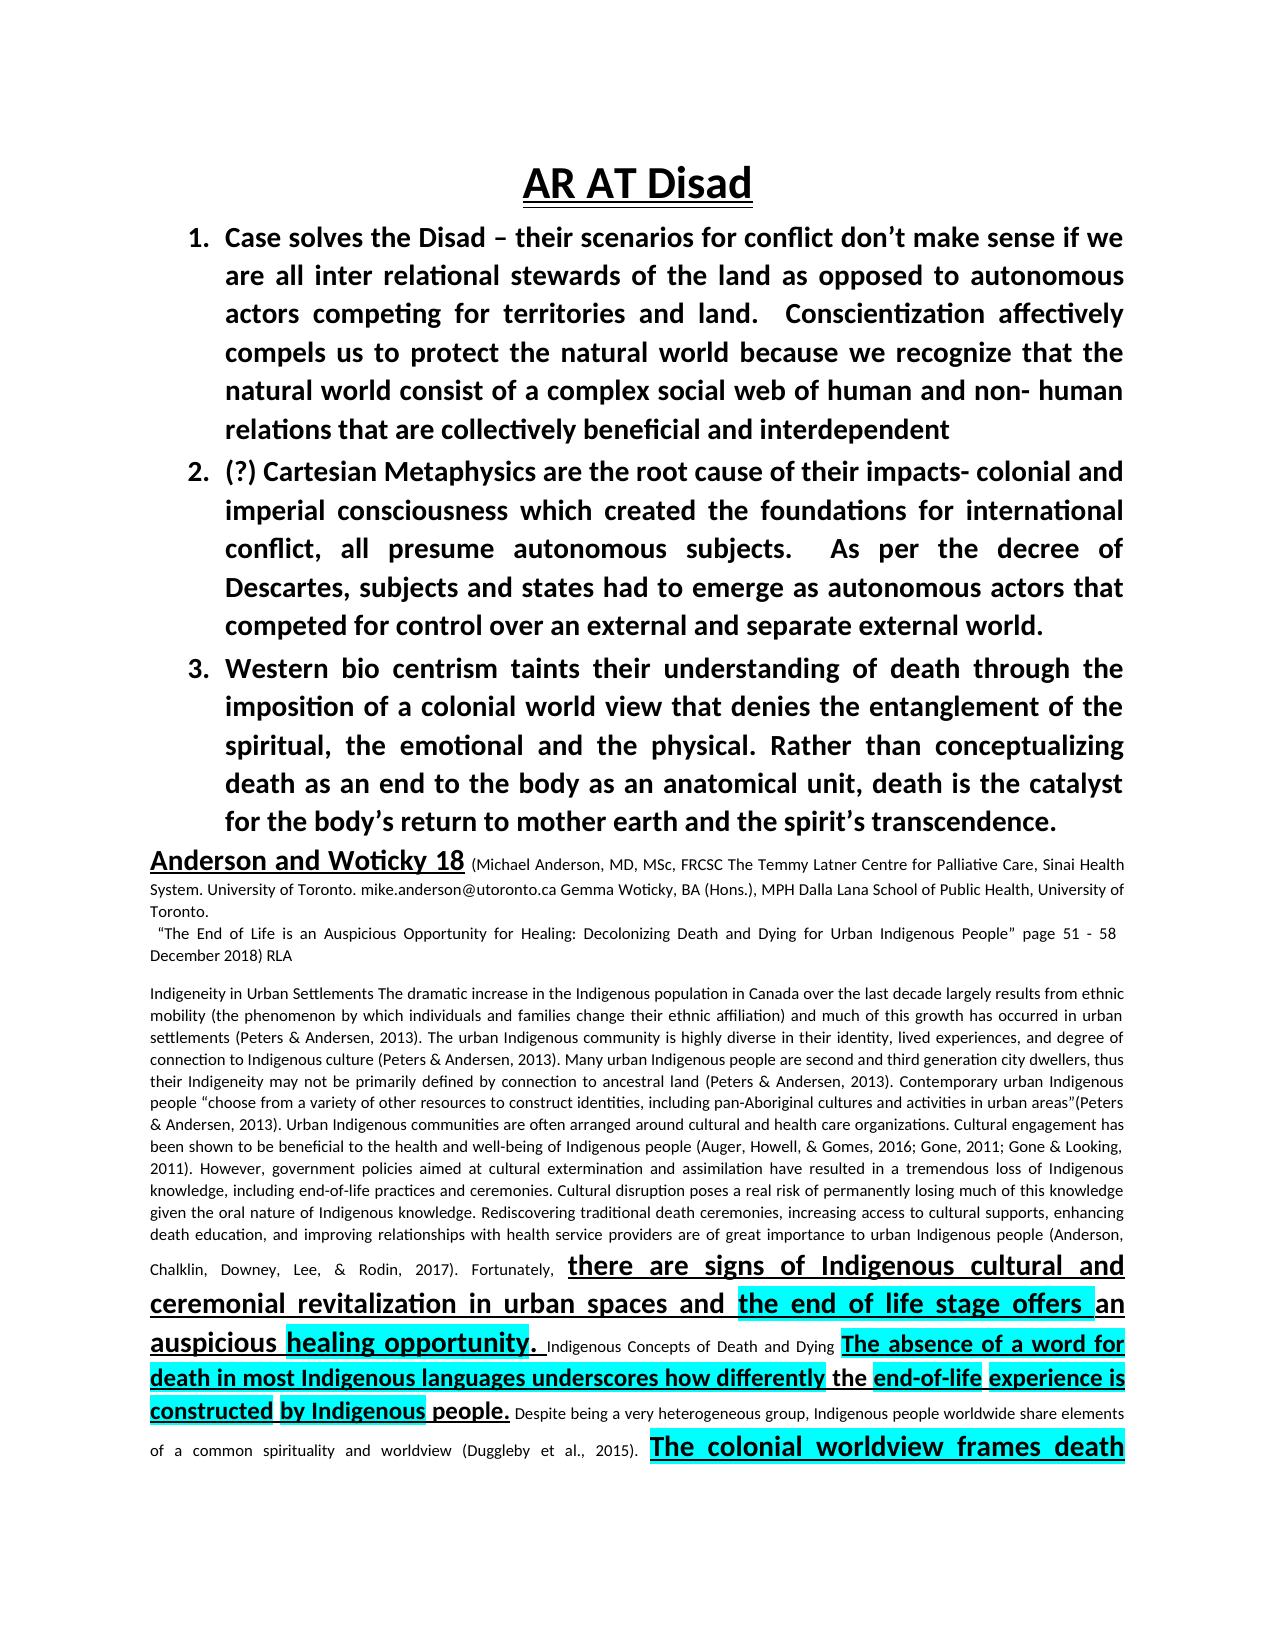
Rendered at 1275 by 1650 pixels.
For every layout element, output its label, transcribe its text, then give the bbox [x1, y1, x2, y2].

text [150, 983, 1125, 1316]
subtitle Western bio centrism taints their understanding of death through the imposition of a colonial world view that denies the entanglement of the spiritual, the emotional and the physical. Rather than conceptualizing death as an end to the body as an anatomical unit, death is the catalyst for the body’s return to mother earth and the spirit’s transcendence. [187, 650, 1125, 839]
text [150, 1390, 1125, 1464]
text Anderson and Woticky 18 (Michael Anderson, MD, MSc, FRCSC The Temmy Latner Centre for Palliative Care, Sinai Health System. University of Toronto. mike.anderson@utoronto.ca Gemma Woticky, BA (Hons.), MPH Dalla Lana School of Public Health, University of Toronto. “The End of Life is an Auspicious Opportunity for Healing: Decolonizing Death and Dying for Urban Indigenous People” page 51 - 58 December 2018) RLA [150, 842, 1125, 965]
subtitle Case solves the Disad – their scenarios for conflict don’t make sense if we are all inter relational stewards of the land as opposed to autonomous actors competing for territories and land. Conscientization affectively compels us to protect the natural world because we recognize that the natural world consist of a complex social web of human and non- human relations that are collectively beneficial and interdependent [187, 219, 1125, 446]
subtitle (?) Cartesian Metaphysics are the root cause of their impacts- colonial and imperial consciousness which created the foundations for international conflict, all presume autonomous subjects. As per the decree of Descartes, subjects and states had to emerge as autonomous actors that competed for control over an external and separate external world. [187, 453, 1125, 643]
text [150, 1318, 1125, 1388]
subtitle AR AT Disad [150, 154, 1125, 210]
